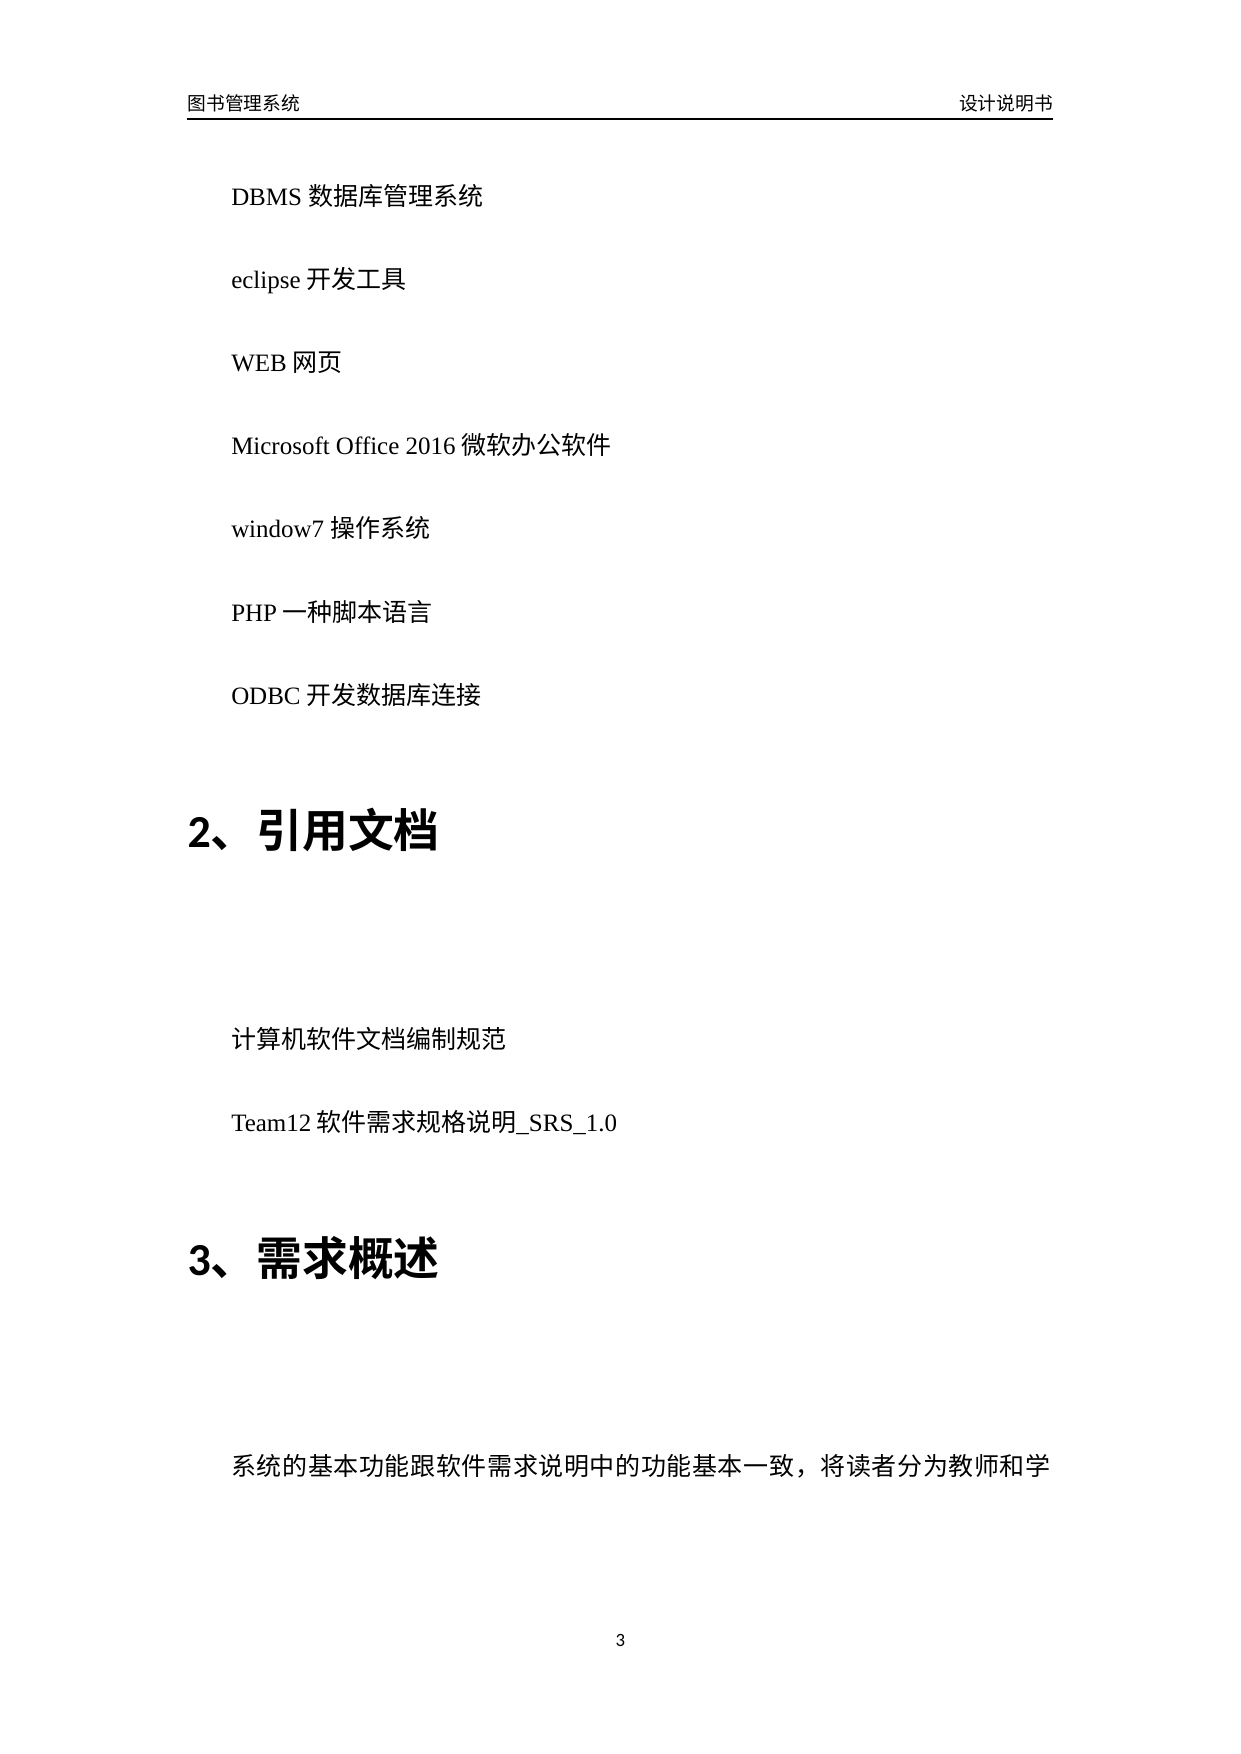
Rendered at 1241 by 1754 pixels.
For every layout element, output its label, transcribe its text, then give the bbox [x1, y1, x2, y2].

subtitle 3、需求概述 [187, 1206, 1053, 1304]
text Microsoft Office 2016 微软办公软件 [187, 411, 1053, 476]
text PHP 一种脚本语言 [187, 578, 1053, 643]
subtitle 2、引用文档 [187, 779, 1053, 877]
text eclipse 开发工具 [187, 245, 1053, 310]
text Team12软件需求规格说明_SRS_1.0 [187, 1088, 1053, 1153]
text DBMS 数据库管理系统 [187, 162, 1053, 227]
text window7 操作系统 [187, 494, 1053, 559]
text WEB 网页 [187, 328, 1053, 393]
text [187, 1432, 1053, 1497]
text ODBC 开发数据库连接 [187, 661, 1053, 726]
text 计算机软件文档编制规范 [187, 1005, 1053, 1070]
